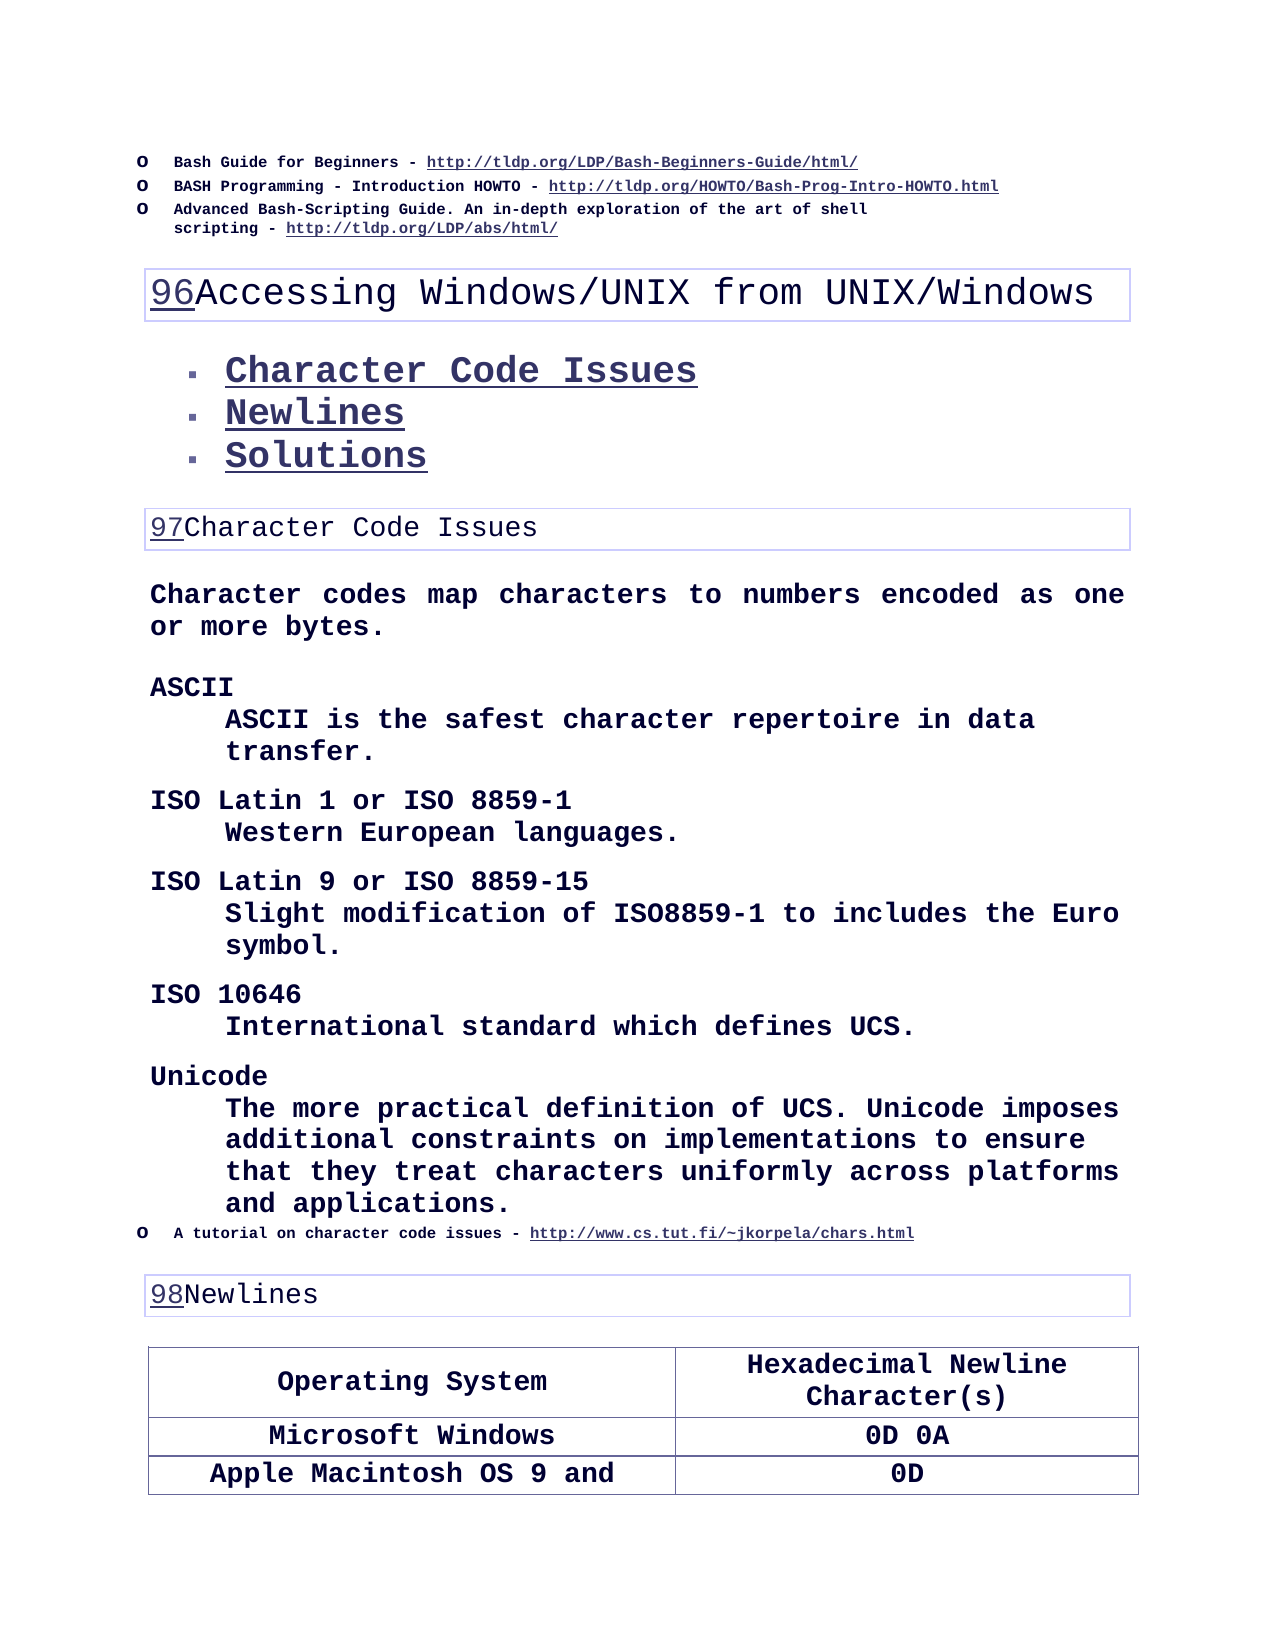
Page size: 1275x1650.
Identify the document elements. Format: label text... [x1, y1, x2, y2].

text ASCII [150, 673, 1125, 705]
table_header Operating System [149, 1348, 675, 1417]
list Character Code Issues [187, 351, 1125, 393]
text ASCII is the safest character repertoire in data transfer. [225, 705, 1125, 769]
text 96Accessing Windows/UNIX from UNIX/Windows [146, 270, 1129, 320]
table_cell Microsoft Windows [149, 1418, 675, 1455]
list BASH Programming - Introduction HOWTO - http://tldp.org/HOWTO/Bash-Prog-Intro-HOWTO.html [136, 174, 1125, 197]
table_cell 0D [676, 1457, 1138, 1494]
text ISO Latin 9 or ISO 8859-15 [150, 867, 1125, 899]
text Unicode [150, 1062, 1125, 1094]
text Slight modification of ISO8859-1 to includes the Euro symbol. [225, 899, 1125, 963]
text International standard which defines UCS. [225, 1012, 1125, 1044]
text ISO 10646 [150, 981, 1125, 1012]
table_header Hexadecimal Newline Character(s) [676, 1348, 1138, 1417]
list Advanced Bash-Scripting Guide. An in-depth exploration of the art of shell scripting - http://tldp.org/LDP/abs/html/ [136, 197, 1125, 239]
list Newlines [187, 393, 1125, 436]
text Western European languages. [225, 818, 1125, 850]
table_cell Apple Macintosh OS 9 and earlier [149, 1457, 675, 1494]
list Solutions [187, 436, 1125, 478]
text 98Newlines [146, 1276, 1129, 1316]
table_cell 0D 0A [676, 1418, 1138, 1455]
text ISO Latin 1 or ISO 8859-1 [150, 786, 1125, 818]
list A tutorial on character code issues - http://www.cs.tut.fi/~jkorpela/chars.html [136, 1221, 1125, 1245]
list Bash Guide for Beginners - http://tldp.org/LDP/Bash-Beginners-Guide/html/ [136, 150, 1125, 174]
text 97Character Code Issues [146, 509, 1129, 549]
text The more practical definition of UCS. Unicode imposes additional constraints on implementations to ensure that they treat characters uniformly across platforms and applications. [225, 1094, 1125, 1221]
text Character codes map characters to numbers encoded as one or more bytes. [150, 580, 1125, 644]
